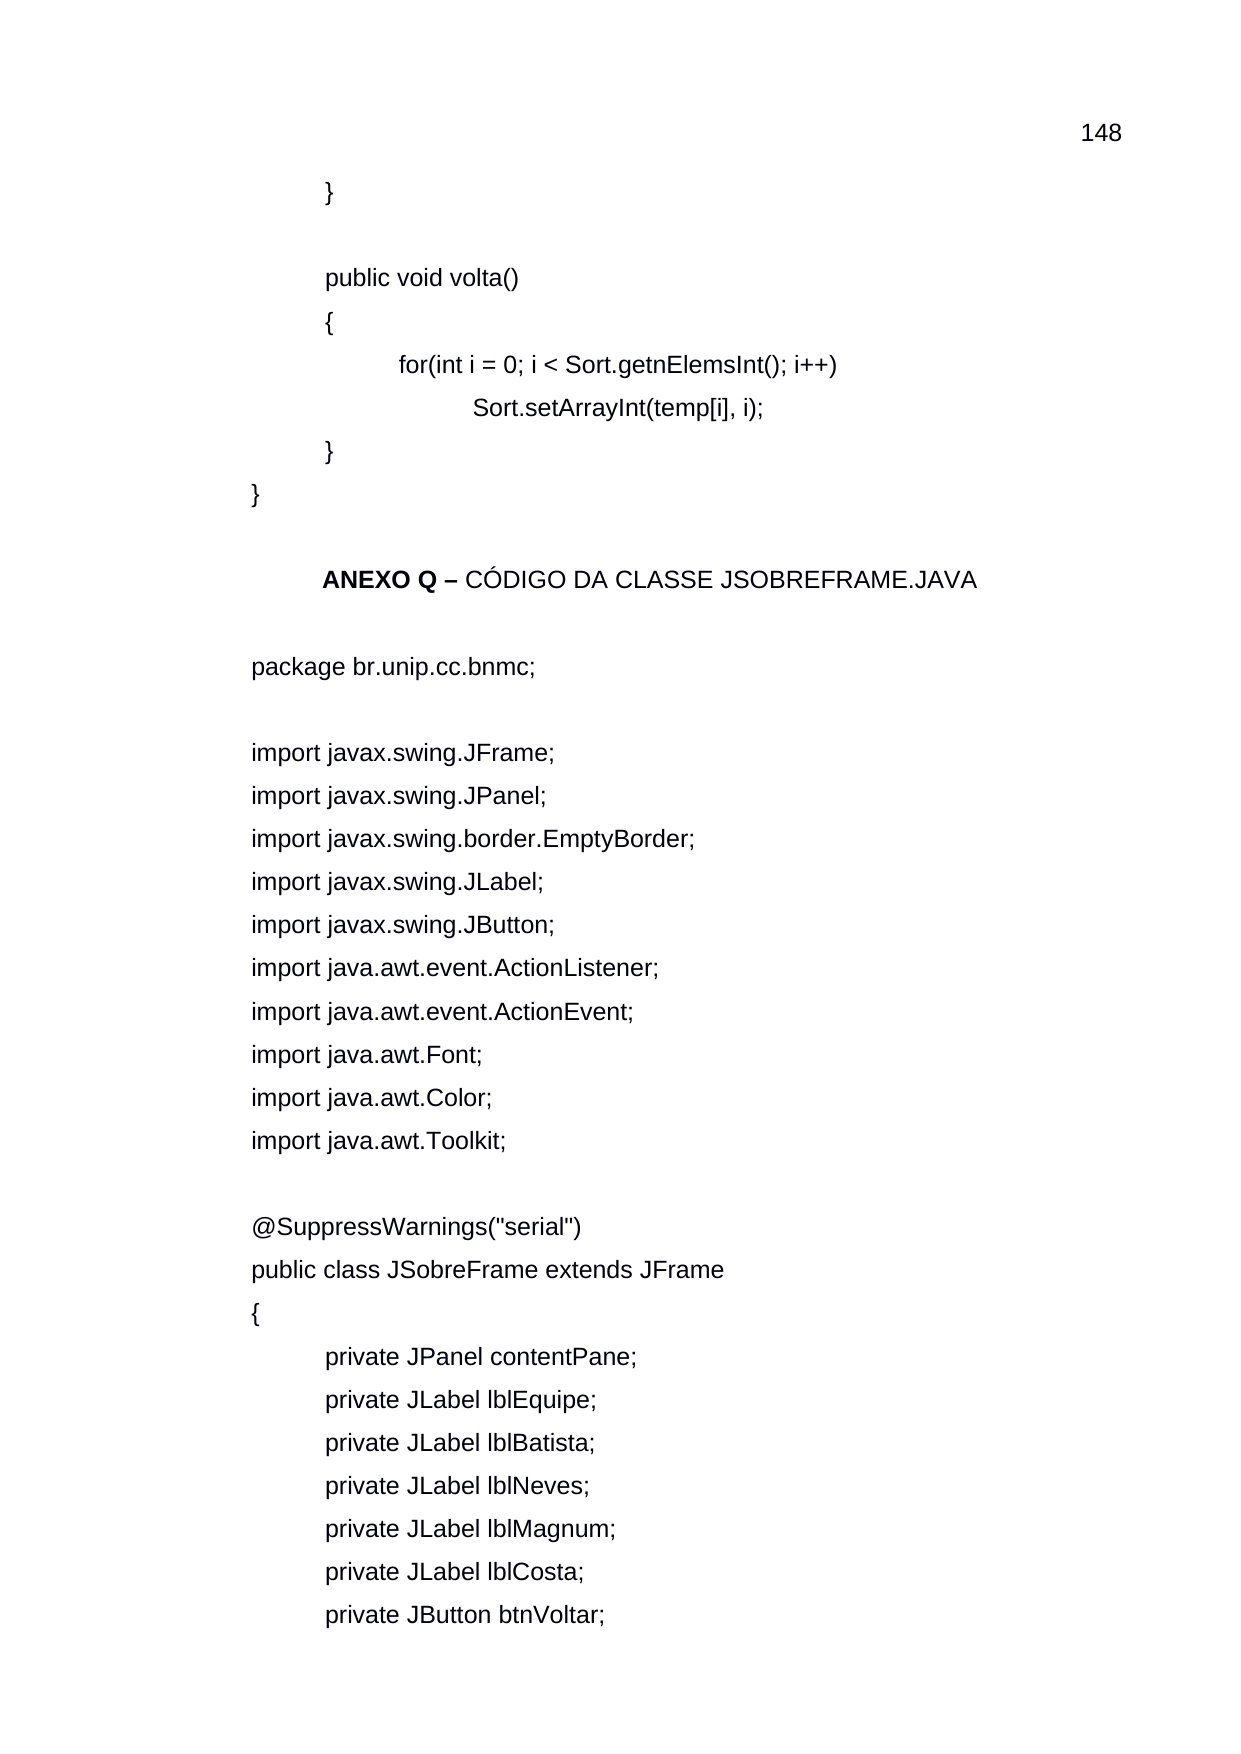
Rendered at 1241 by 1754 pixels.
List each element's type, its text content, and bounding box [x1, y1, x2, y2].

text private JLabel lblEquipe; [177, 1385, 1122, 1413]
text import java.awt.event.ActionEvent; [177, 997, 1122, 1025]
text private JLabel lblMagnum; [177, 1514, 1122, 1543]
text import javax.swing.border.EmptyBorder; [177, 824, 1122, 853]
text { [177, 1298, 1122, 1327]
text import java.awt.event.ActionListener; [177, 953, 1122, 982]
text import javax.swing.JFrame; [177, 738, 1122, 767]
text for(int i = 0; i < Sort.getnElemsInt(); i++) [177, 350, 1122, 378]
text import java.awt.Font; [177, 1040, 1122, 1068]
text ANEXO Q – CÓDIGO DA CLASSE JSOBREFRAME.JAVA [177, 565, 1122, 594]
text public void volta() [177, 263, 1122, 292]
text package br.unip.cc.bnmc; [177, 652, 1122, 680]
text Sort.setArrayInt(temp[i], i); [177, 393, 1122, 422]
text private JPanel contentPane; [177, 1342, 1122, 1370]
text } [177, 436, 1122, 465]
text { [177, 307, 1122, 335]
text private JLabel lblCosta; [177, 1557, 1122, 1586]
text import javax.swing.JButton; [177, 910, 1122, 939]
text import java.awt.Color; [177, 1083, 1122, 1112]
text private JLabel lblNeves; [177, 1471, 1122, 1500]
text public class JSobreFrame extends JFrame [177, 1255, 1122, 1284]
text import javax.swing.JLabel; [177, 867, 1122, 896]
text @SuppressWarnings("serial") [177, 1212, 1122, 1241]
text } [177, 479, 1122, 508]
text private JButton btnVoltar; [177, 1600, 1122, 1629]
text import javax.swing.JPanel; [177, 781, 1122, 810]
text private JLabel lblBatista; [177, 1428, 1122, 1457]
text } [177, 177, 1122, 206]
text import java.awt.Toolkit; [177, 1126, 1122, 1155]
